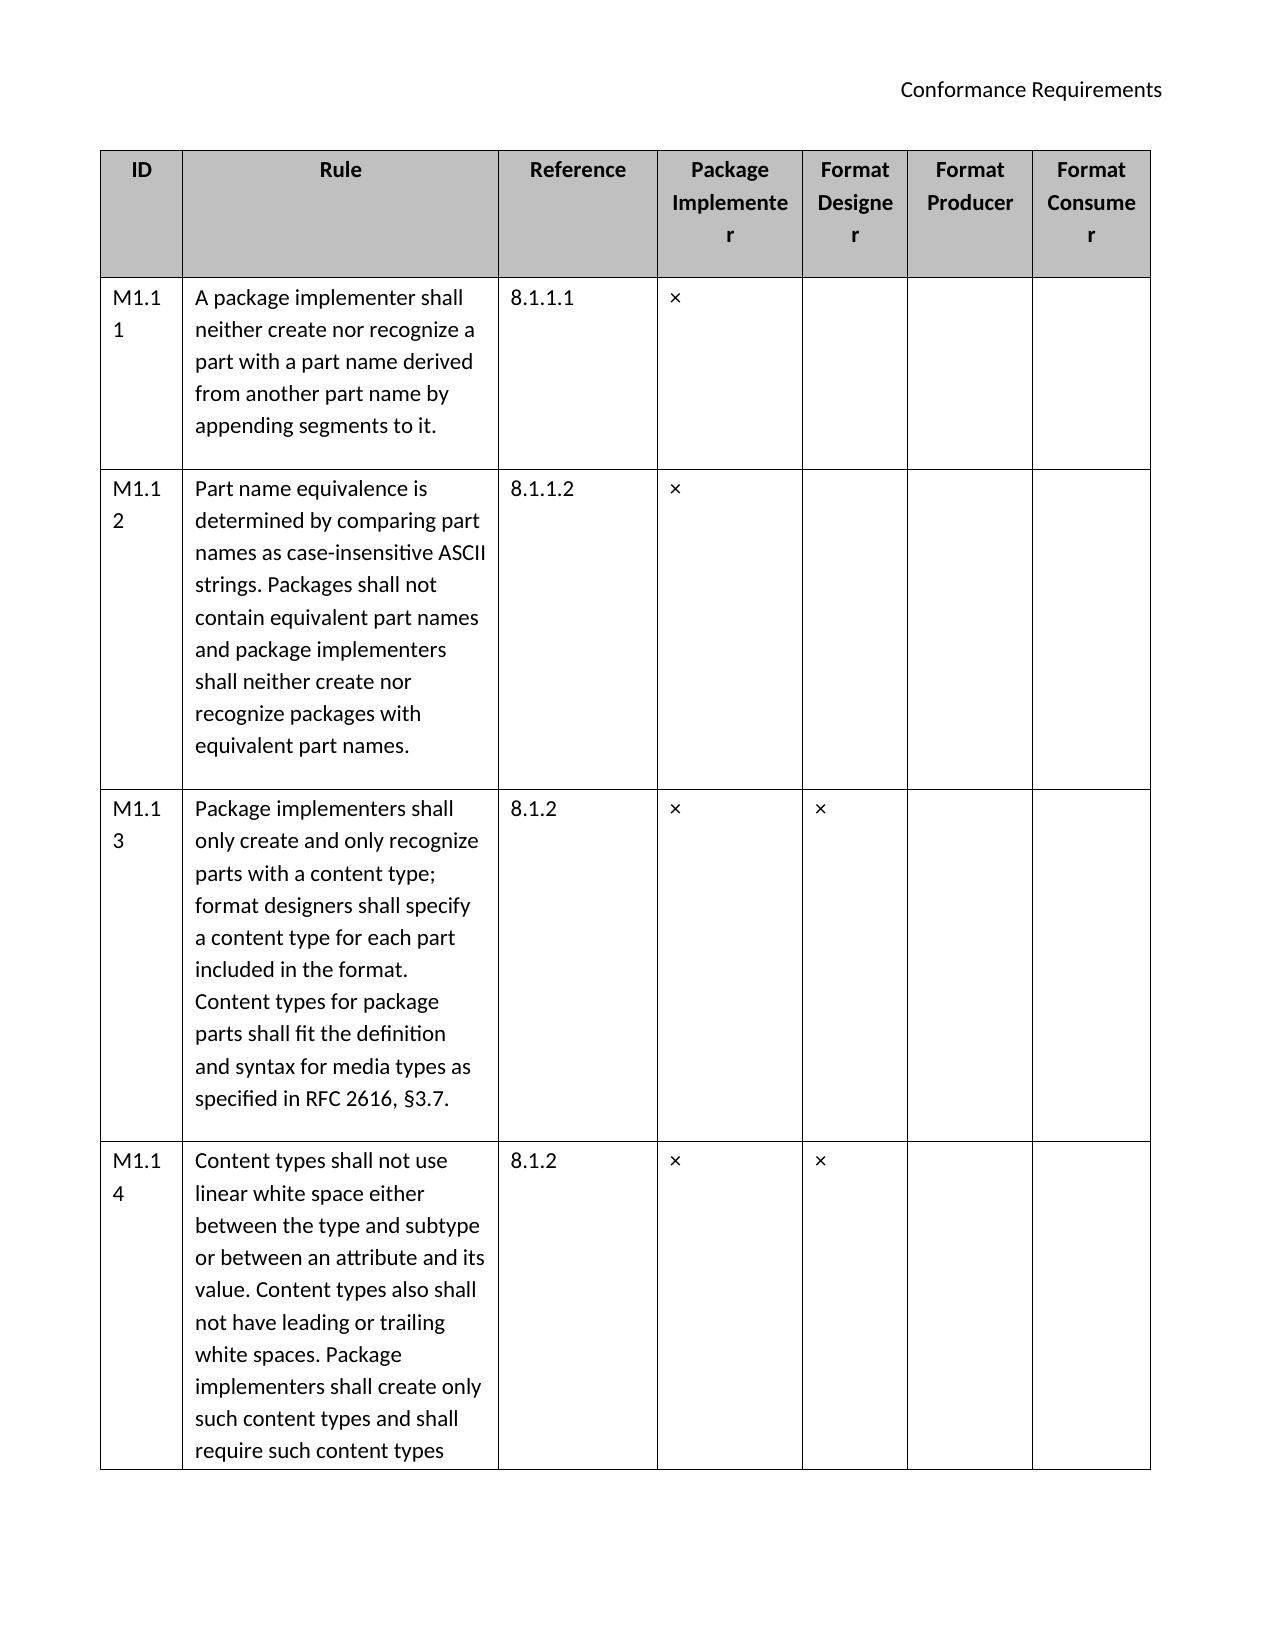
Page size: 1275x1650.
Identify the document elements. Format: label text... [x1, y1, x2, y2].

table_header ID [101, 151, 182, 277]
table_header Format Designer [803, 151, 907, 277]
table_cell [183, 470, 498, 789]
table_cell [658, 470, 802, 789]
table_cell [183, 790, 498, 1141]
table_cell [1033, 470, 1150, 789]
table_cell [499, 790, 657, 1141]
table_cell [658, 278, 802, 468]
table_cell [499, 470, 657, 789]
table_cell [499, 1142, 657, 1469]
table_header Format Producer [908, 151, 1032, 277]
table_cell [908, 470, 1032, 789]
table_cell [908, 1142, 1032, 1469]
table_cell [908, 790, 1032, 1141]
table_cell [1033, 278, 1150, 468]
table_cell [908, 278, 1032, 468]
table_header Reference [499, 151, 657, 277]
table_header Format Consumer [1033, 151, 1150, 277]
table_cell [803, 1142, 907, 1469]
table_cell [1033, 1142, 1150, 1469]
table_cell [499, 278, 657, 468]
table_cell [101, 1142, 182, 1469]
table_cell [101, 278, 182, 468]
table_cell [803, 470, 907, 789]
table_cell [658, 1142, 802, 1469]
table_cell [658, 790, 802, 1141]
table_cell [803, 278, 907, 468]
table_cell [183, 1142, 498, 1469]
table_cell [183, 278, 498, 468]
table_header Rule [183, 151, 498, 277]
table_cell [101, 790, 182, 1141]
table_header Package Implementer [658, 151, 802, 277]
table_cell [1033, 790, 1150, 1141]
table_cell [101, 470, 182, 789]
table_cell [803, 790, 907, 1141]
